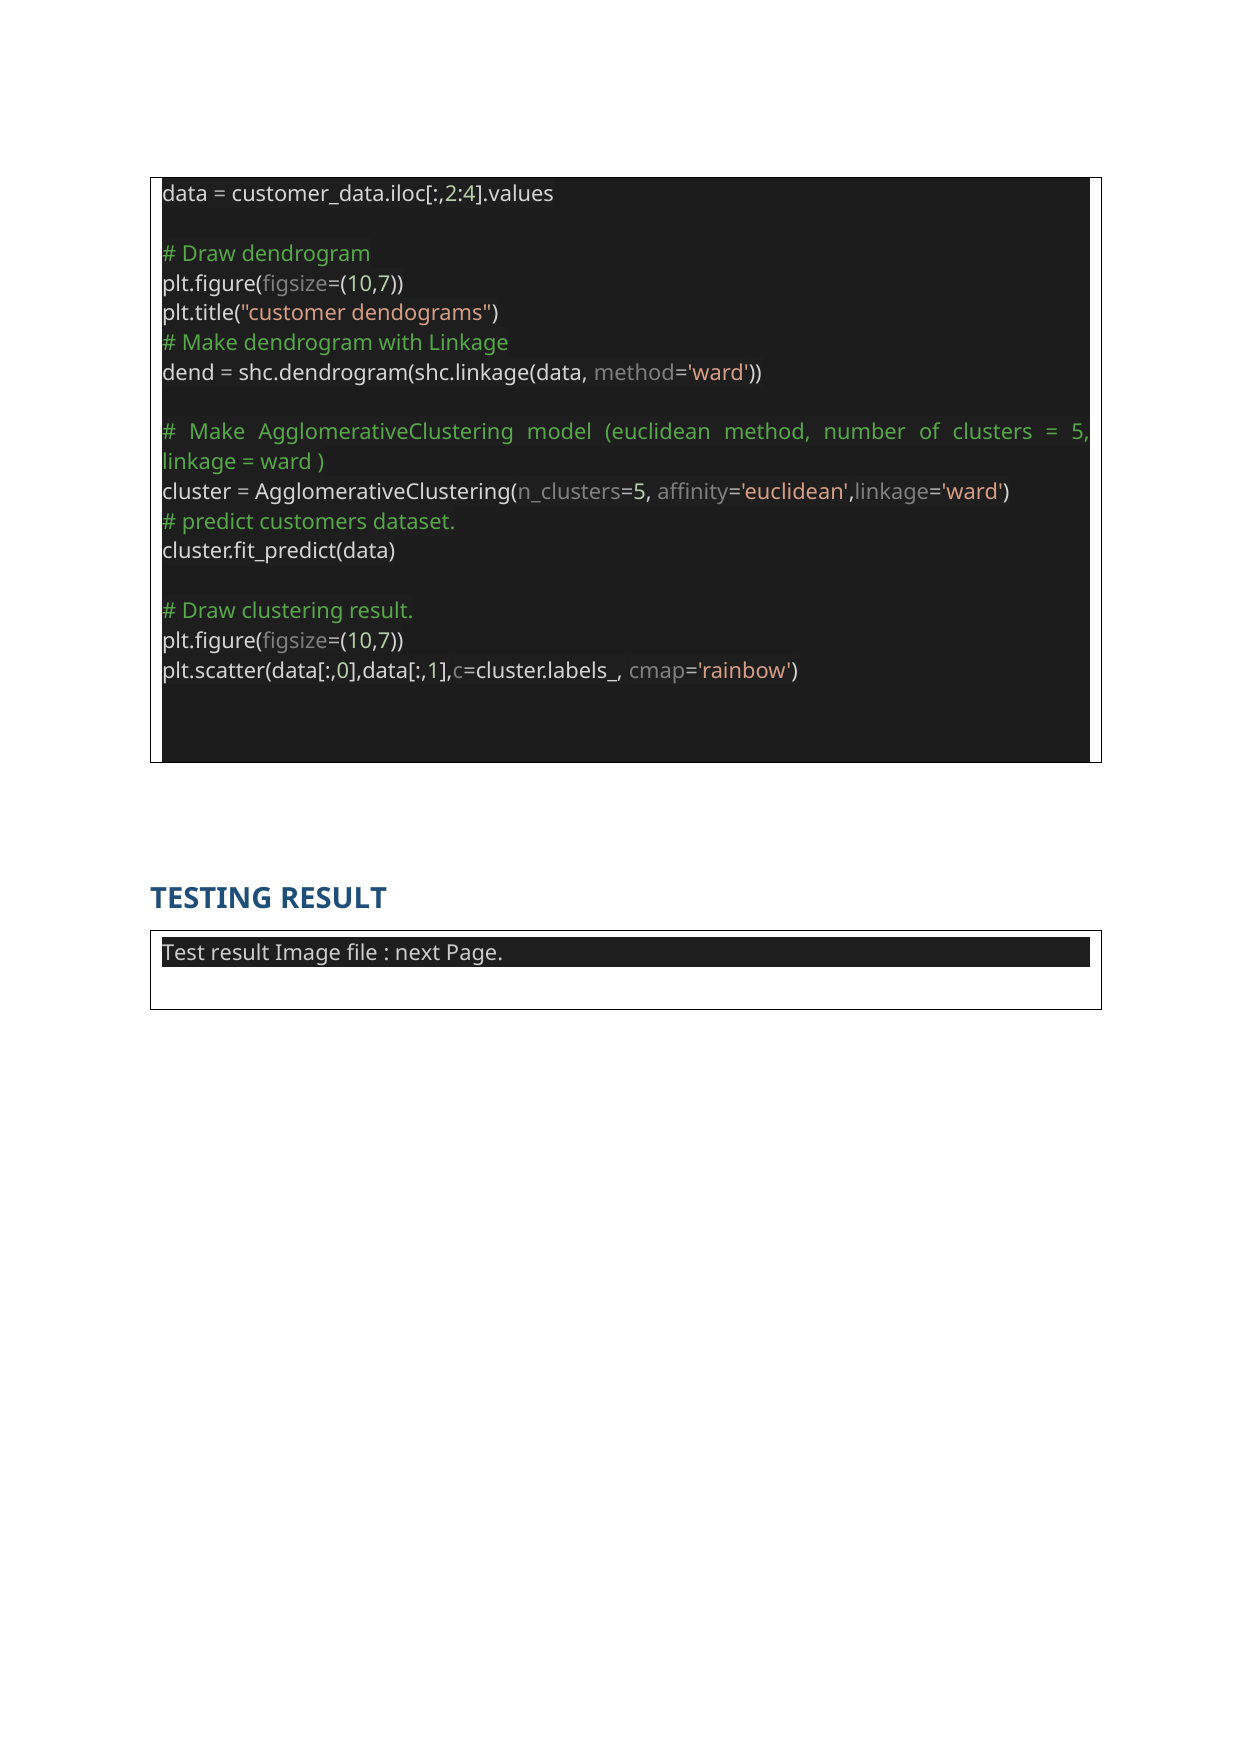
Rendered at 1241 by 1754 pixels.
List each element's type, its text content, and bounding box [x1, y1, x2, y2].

subtitle testing result [150, 878, 1090, 917]
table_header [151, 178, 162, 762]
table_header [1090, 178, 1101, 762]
table_header Test result Image file : next Page. [151, 931, 1101, 1009]
